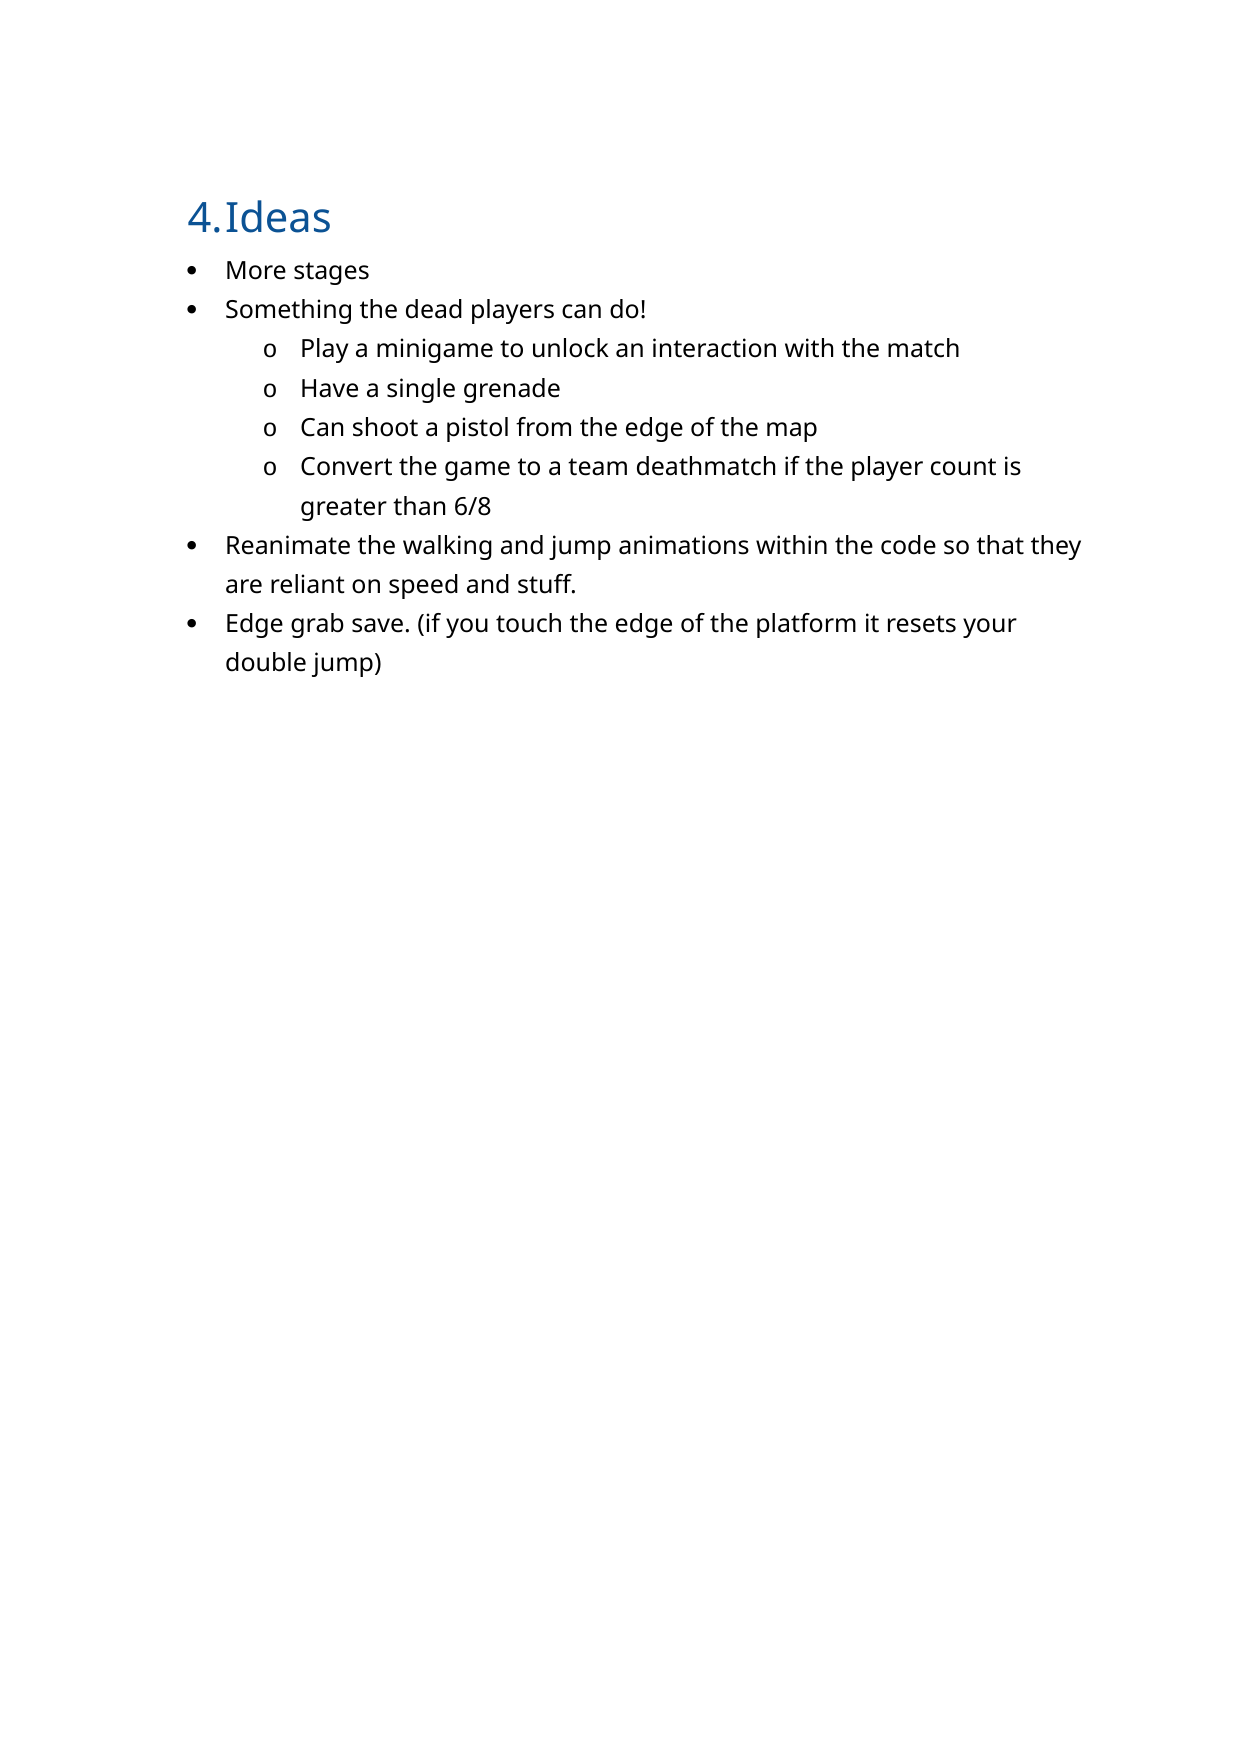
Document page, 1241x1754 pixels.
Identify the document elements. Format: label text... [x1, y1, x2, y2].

list Can shoot a pistol from the edge of the map [262, 410, 1090, 444]
list Reanimate the walking and jump animations within the code so that they are reliant on speed and stuff. [187, 528, 1090, 601]
list Something the dead players can do! [187, 292, 1090, 326]
list Play a minigame to unlock an interaction with the match [262, 331, 1090, 365]
list More stages [187, 253, 1090, 287]
list Edge grab save. (if you touch the edge of the platform it resets your double jump) [187, 606, 1090, 679]
list Have a single grenade [262, 370, 1090, 404]
list Convert the game to a team deathmatch if the player count is greater than 6/8 [262, 449, 1090, 522]
subtitle Ideas [187, 187, 1090, 244]
